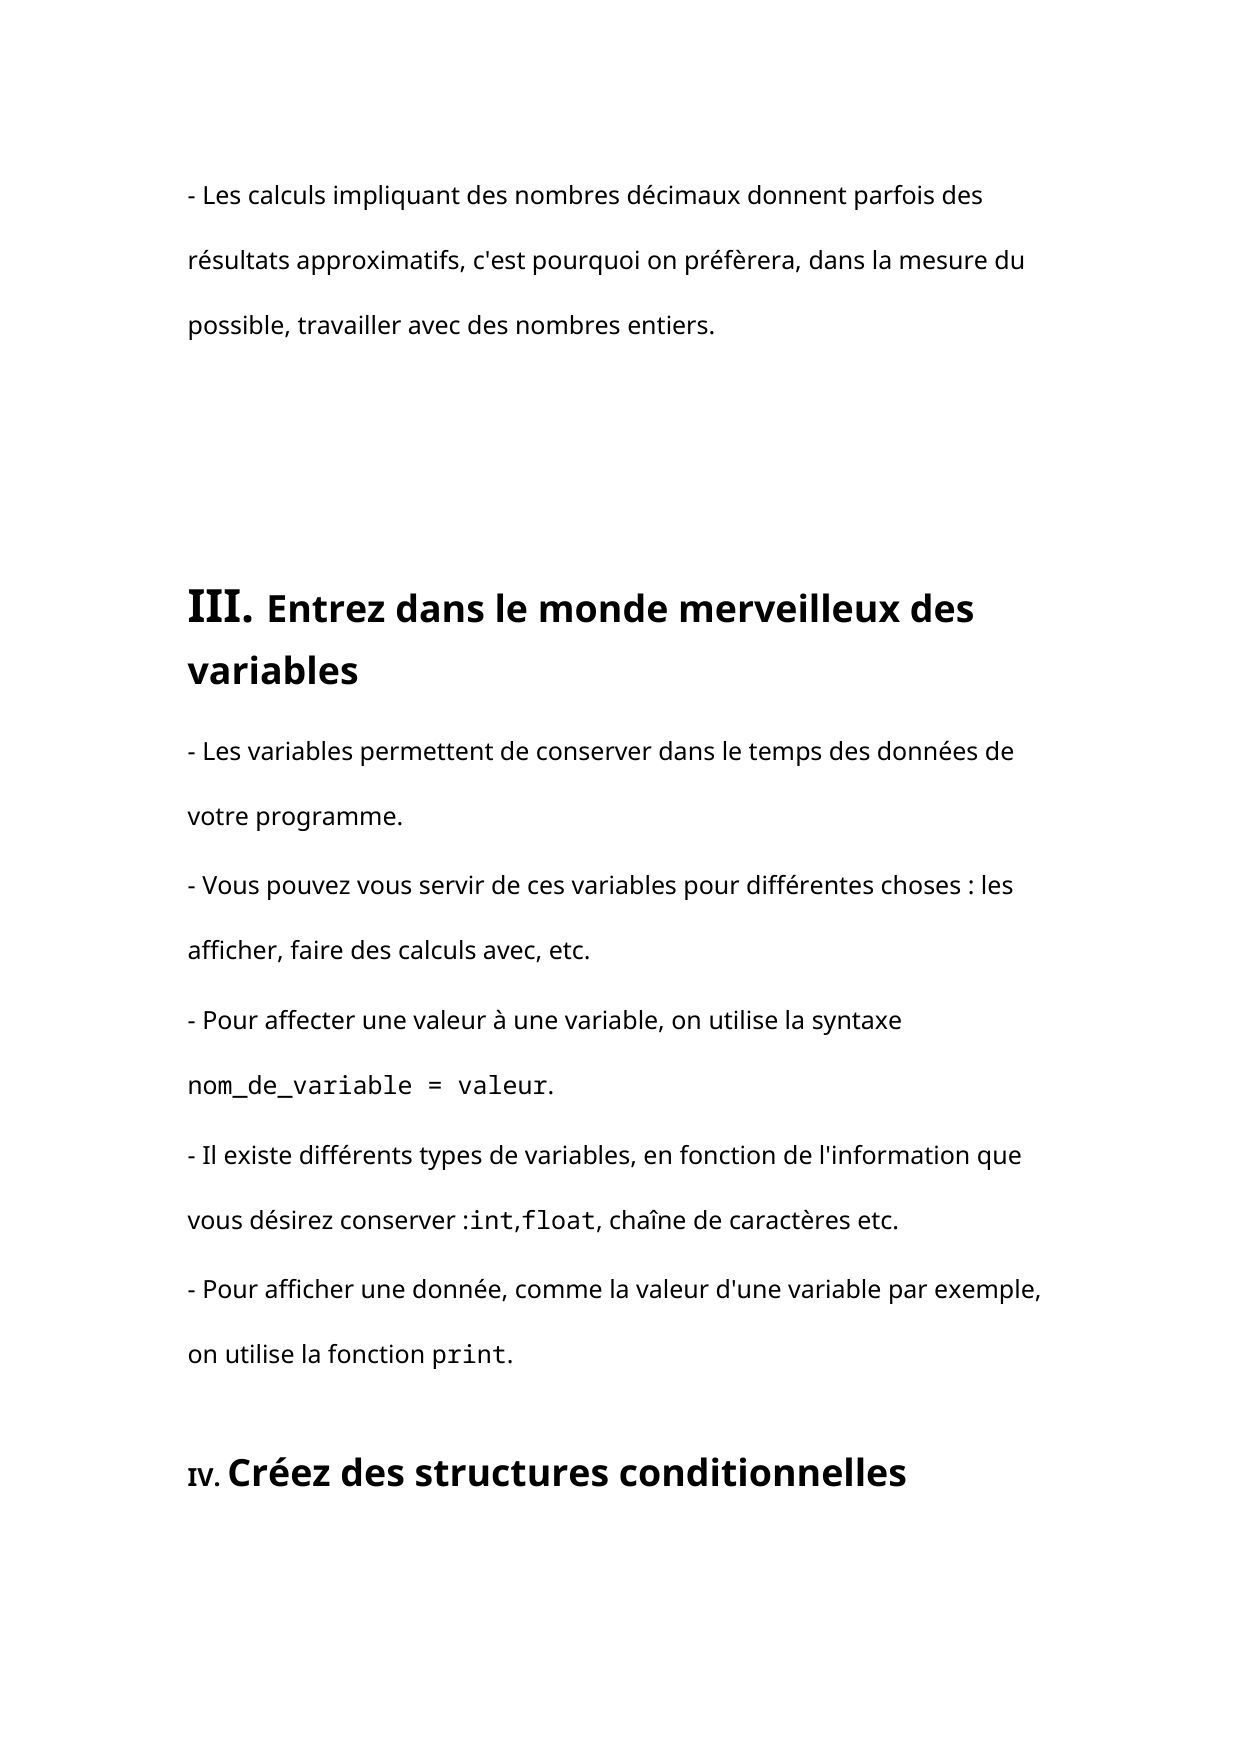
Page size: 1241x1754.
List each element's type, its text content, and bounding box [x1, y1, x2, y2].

text - Les calculs impliquant des nombres décimaux donnent parfois des résultats approximatifs, c'est pourquoi on préfèrera, dans la mesure du possible, travailler avec des nombres entiers. [187, 162, 1053, 357]
text - Pour affecter une valeur à une variable, on utilise la syntaxe nom_de_variable = valeur. [187, 987, 1053, 1117]
subtitle III. Entrez dans le monde merveilleux des variables [187, 572, 1053, 702]
text - Les variables permettent de conserver dans le temps des données de votre programme. [187, 718, 1053, 848]
text - Vous pouvez vous servir de ces variables pour différentes choses : les afficher, faire des calculs avec, etc. [187, 853, 1053, 983]
text - Pour afficher une donnée, comme la valeur d'une variable par exemple, on utilise la fonction print. [187, 1257, 1053, 1387]
text - Il existe différents types de variables, en fonction de l'information que vous désirez conserver :int,float, chaîne de caractères etc. [187, 1122, 1053, 1252]
subtitle IV. Créez des structures conditionnelles [187, 1439, 1053, 1504]
